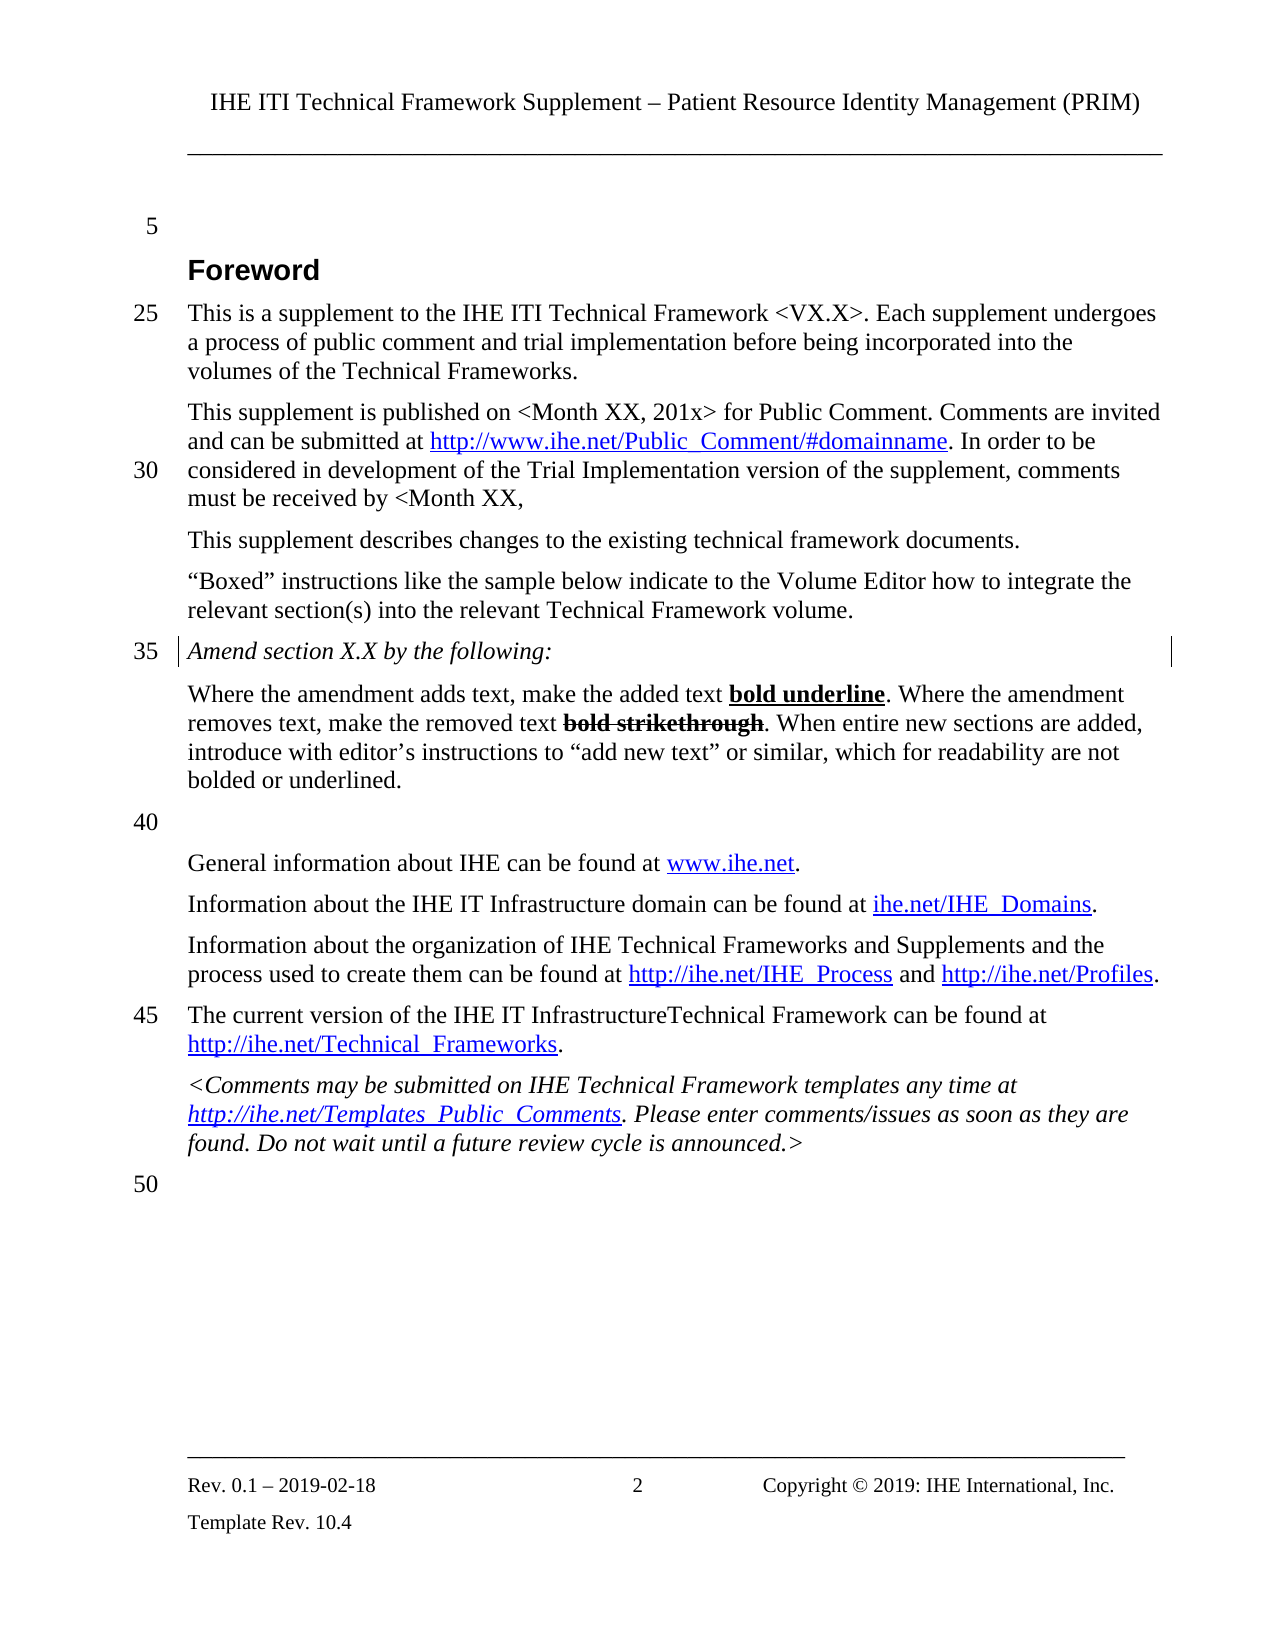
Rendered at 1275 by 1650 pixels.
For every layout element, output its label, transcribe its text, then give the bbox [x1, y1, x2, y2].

text This supplement describes changes to the existing technical framework documents. [187, 525, 1162, 553]
text “Boxed” instructions like the sample below indicate to the Volume Editor how to integrate the relevant section(s) into the relevant Technical Framework volume. [187, 566, 1162, 623]
text Where the amendment adds text, make the added text bold underline. Where the amendment removes text, make the removed text bold strikethrough. When entire new sections are added, introduce with editor’s instructions to “add new text” or similar, which for readability are not bolded or underlined. [187, 679, 1162, 794]
text This is a supplement to the IHE ITI Technical Framework <VX.X>. Each supplement undergoes a process of public comment and trial implementation before being incorporated into the volumes of the Technical Frameworks. [187, 298, 1162, 385]
text General information about IHE can be found at www.ihe.net. [187, 848, 1162, 877]
text Amend section X.X by the following: [179, 636, 1171, 667]
text Information about the organization of IHE Technical Frameworks and Supplements and the process used to create them can be found at http://ihe.net/IHE_Process and http://ihe.net/Profiles. [187, 931, 1162, 988]
text This supplement is published on <Month XX, 201x> for Public Comment. Comments are invited and can be submitted at http://www.ihe.net/Public_Comment/#domainname. In order to be considered in development of the Trial Implementation version of the supplement, comments must be received by <Month XX, [187, 397, 1162, 512]
text The current version of the IHE IT InfrastructureTechnical Framework can be found at http://ihe.net/Technical_Frameworks. [187, 1001, 1162, 1058]
text Information about the IHE IT Infrastructure domain can be found at ihe.net/IHE_Domains. [187, 889, 1162, 918]
text Foreword [187, 252, 1162, 286]
text <Comments may be submitted on IHE Technical Framework templates any time at http://ihe.net/Templates_Public_Comments. Please enter comments/issues as soon as they are found. Do not wait until a future review cycle is announced.> [187, 1071, 1162, 1157]
